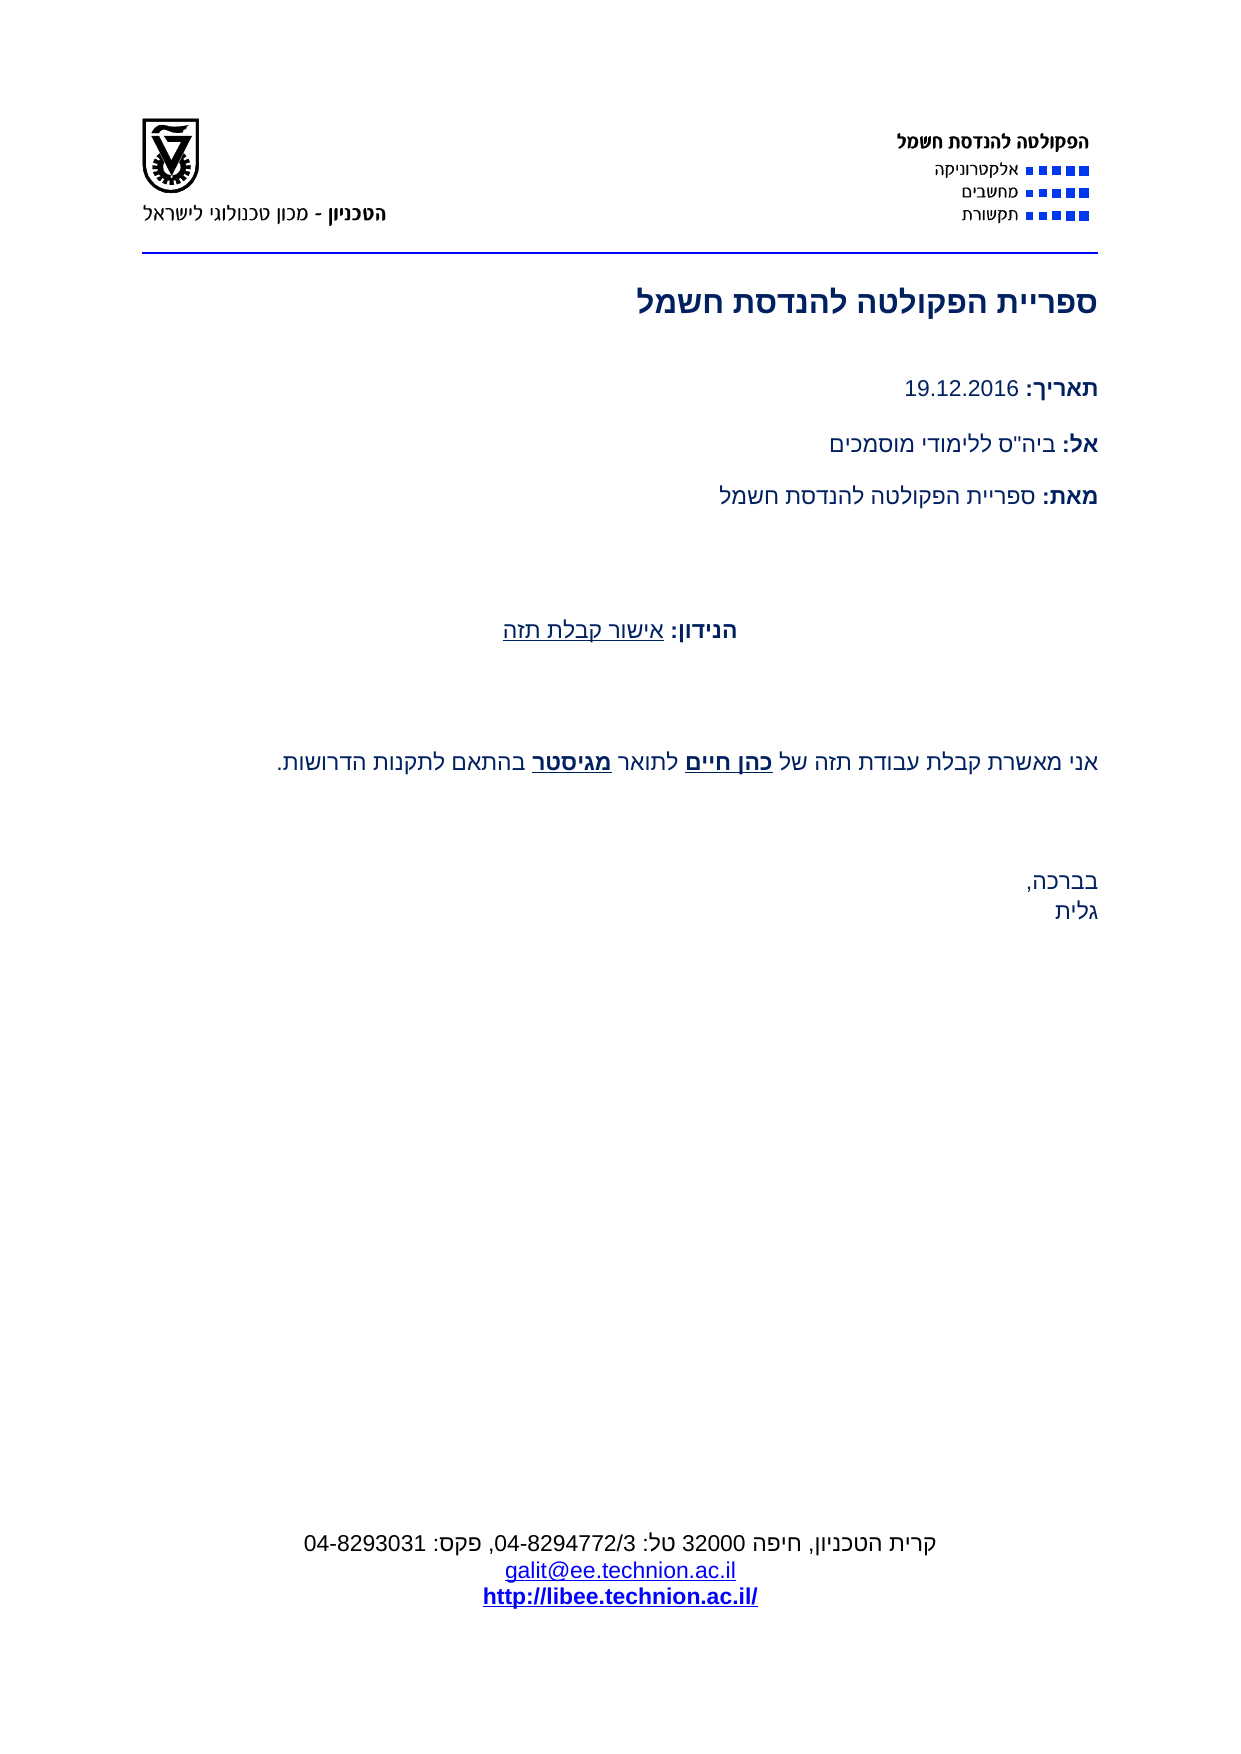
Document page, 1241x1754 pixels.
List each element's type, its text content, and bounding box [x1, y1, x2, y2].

text ספריית הפקולטה להנדסת חשמל [142, 284, 1098, 320]
text תאריך: 19.12.2016 [142, 375, 1098, 402]
text בברכה, [142, 868, 1098, 894]
text גלית [142, 898, 1098, 924]
text מאת: ספריית הפקולטה להנדסת חשמל [142, 483, 1098, 509]
text הנידון: אישור קבלת תזה [142, 617, 1098, 644]
text אני מאשרת קבלת עבודת תזה של כהן חיים לתואר מגיסטר בהתאם לתקנות הדרושות. [142, 749, 1098, 776]
text אל: ביה"ס ללימודי מוסמכים [142, 431, 1098, 457]
